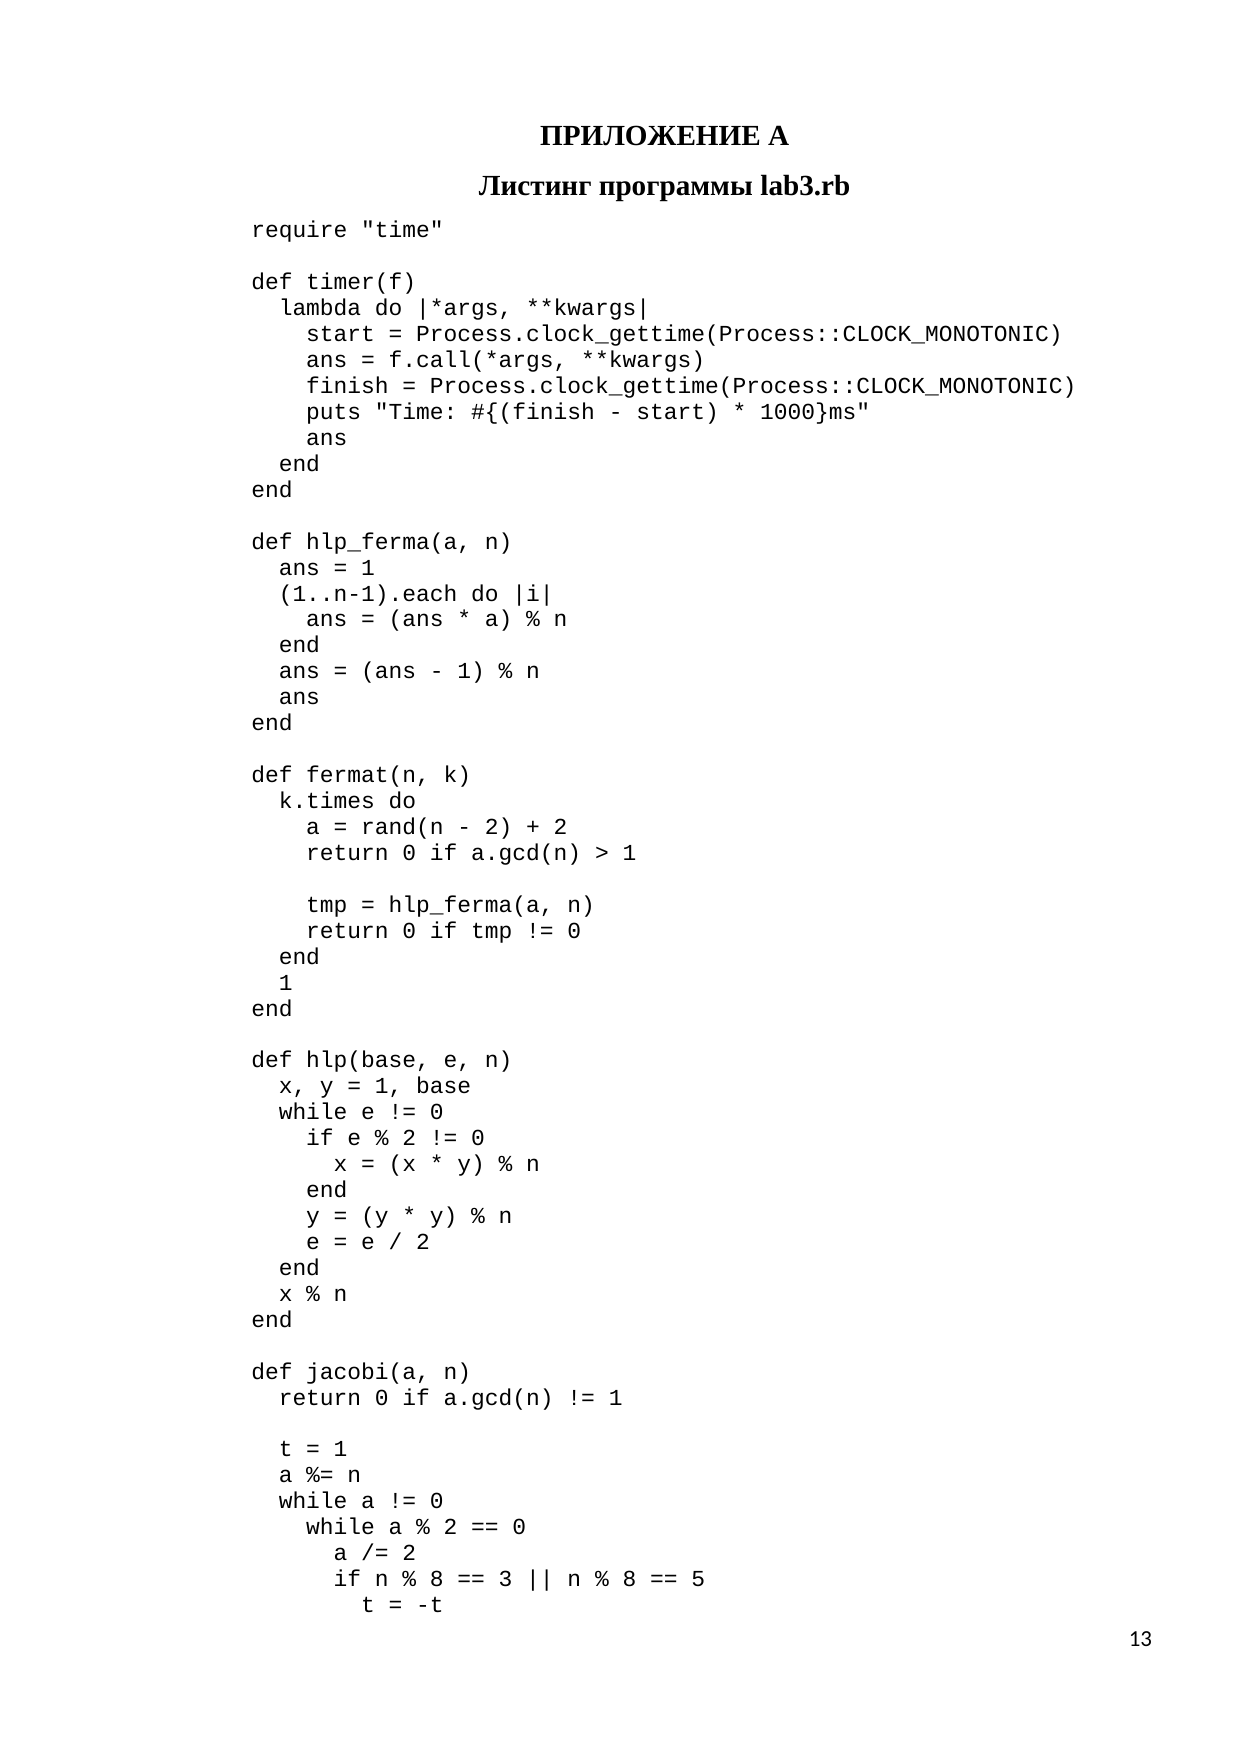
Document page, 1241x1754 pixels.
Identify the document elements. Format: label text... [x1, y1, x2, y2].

text end [177, 1178, 1152, 1204]
text ans [177, 686, 1152, 712]
text if e % 2 != 0 [177, 1127, 1152, 1152]
text tmp = hlp_ferma(a, n) [177, 893, 1152, 919]
text return 0 if a.gcd(n) > 1 [177, 841, 1152, 867]
text puts "Time: #{(finish - start) * 1000}ms" [177, 400, 1152, 426]
text ans = 1 [177, 556, 1152, 582]
text t = 1 [177, 1438, 1152, 1464]
text def hlp(base, e, n) [177, 1049, 1152, 1075]
text end [177, 452, 1152, 478]
text Листинг программы lab3.rb [177, 168, 1152, 202]
text finish = Process.clock_gettime(Process::CLOCK_MONOTONIC) [177, 374, 1152, 400]
text def fermat(n, k) [177, 763, 1152, 789]
text a %= n [177, 1464, 1152, 1490]
text start = Process.clock_gettime(Process::CLOCK_MONOTONIC) [177, 322, 1152, 348]
text end [177, 712, 1152, 737]
text while a % 2 == 0 [177, 1516, 1152, 1542]
text if n % 8 == 3 || n % 8 == 5 [177, 1567, 1152, 1593]
text (1..n-1).each do |i| [177, 582, 1152, 608]
text return 0 if a.gcd(n) != 1 [177, 1386, 1152, 1412]
text e = e / 2 [177, 1230, 1152, 1256]
text k.times do [177, 789, 1152, 815]
text x % n [177, 1282, 1152, 1308]
text require "time" [177, 219, 1152, 245]
text end [177, 1256, 1152, 1282]
text end [177, 945, 1152, 971]
text a /= 2 [177, 1542, 1152, 1567]
text ПРИЛОЖЕНИЕ А [177, 118, 1152, 152]
text lambda do |*args, **kwargs| [177, 297, 1152, 322]
text return 0 if tmp != 0 [177, 919, 1152, 945]
text def timer(f) [177, 271, 1152, 297]
text t = -t [177, 1593, 1152, 1619]
text ans = (ans - 1) % n [177, 660, 1152, 686]
text x = (x * y) % n [177, 1152, 1152, 1178]
text def jacobi(a, n) [177, 1360, 1152, 1386]
text ans = f.call(*args, **kwargs) [177, 348, 1152, 374]
text a = rand(n - 2) + 2 [177, 815, 1152, 841]
text end [177, 634, 1152, 660]
text ans = (ans * a) % n [177, 608, 1152, 634]
text end [177, 1308, 1152, 1334]
text 1 [177, 971, 1152, 997]
text end [177, 997, 1152, 1023]
text while a != 0 [177, 1490, 1152, 1516]
text ans [177, 426, 1152, 452]
text y = (y * y) % n [177, 1204, 1152, 1230]
text x, y = 1, base [177, 1075, 1152, 1101]
text while e != 0 [177, 1101, 1152, 1127]
text def hlp_ferma(a, n) [177, 530, 1152, 556]
text end [177, 478, 1152, 504]
